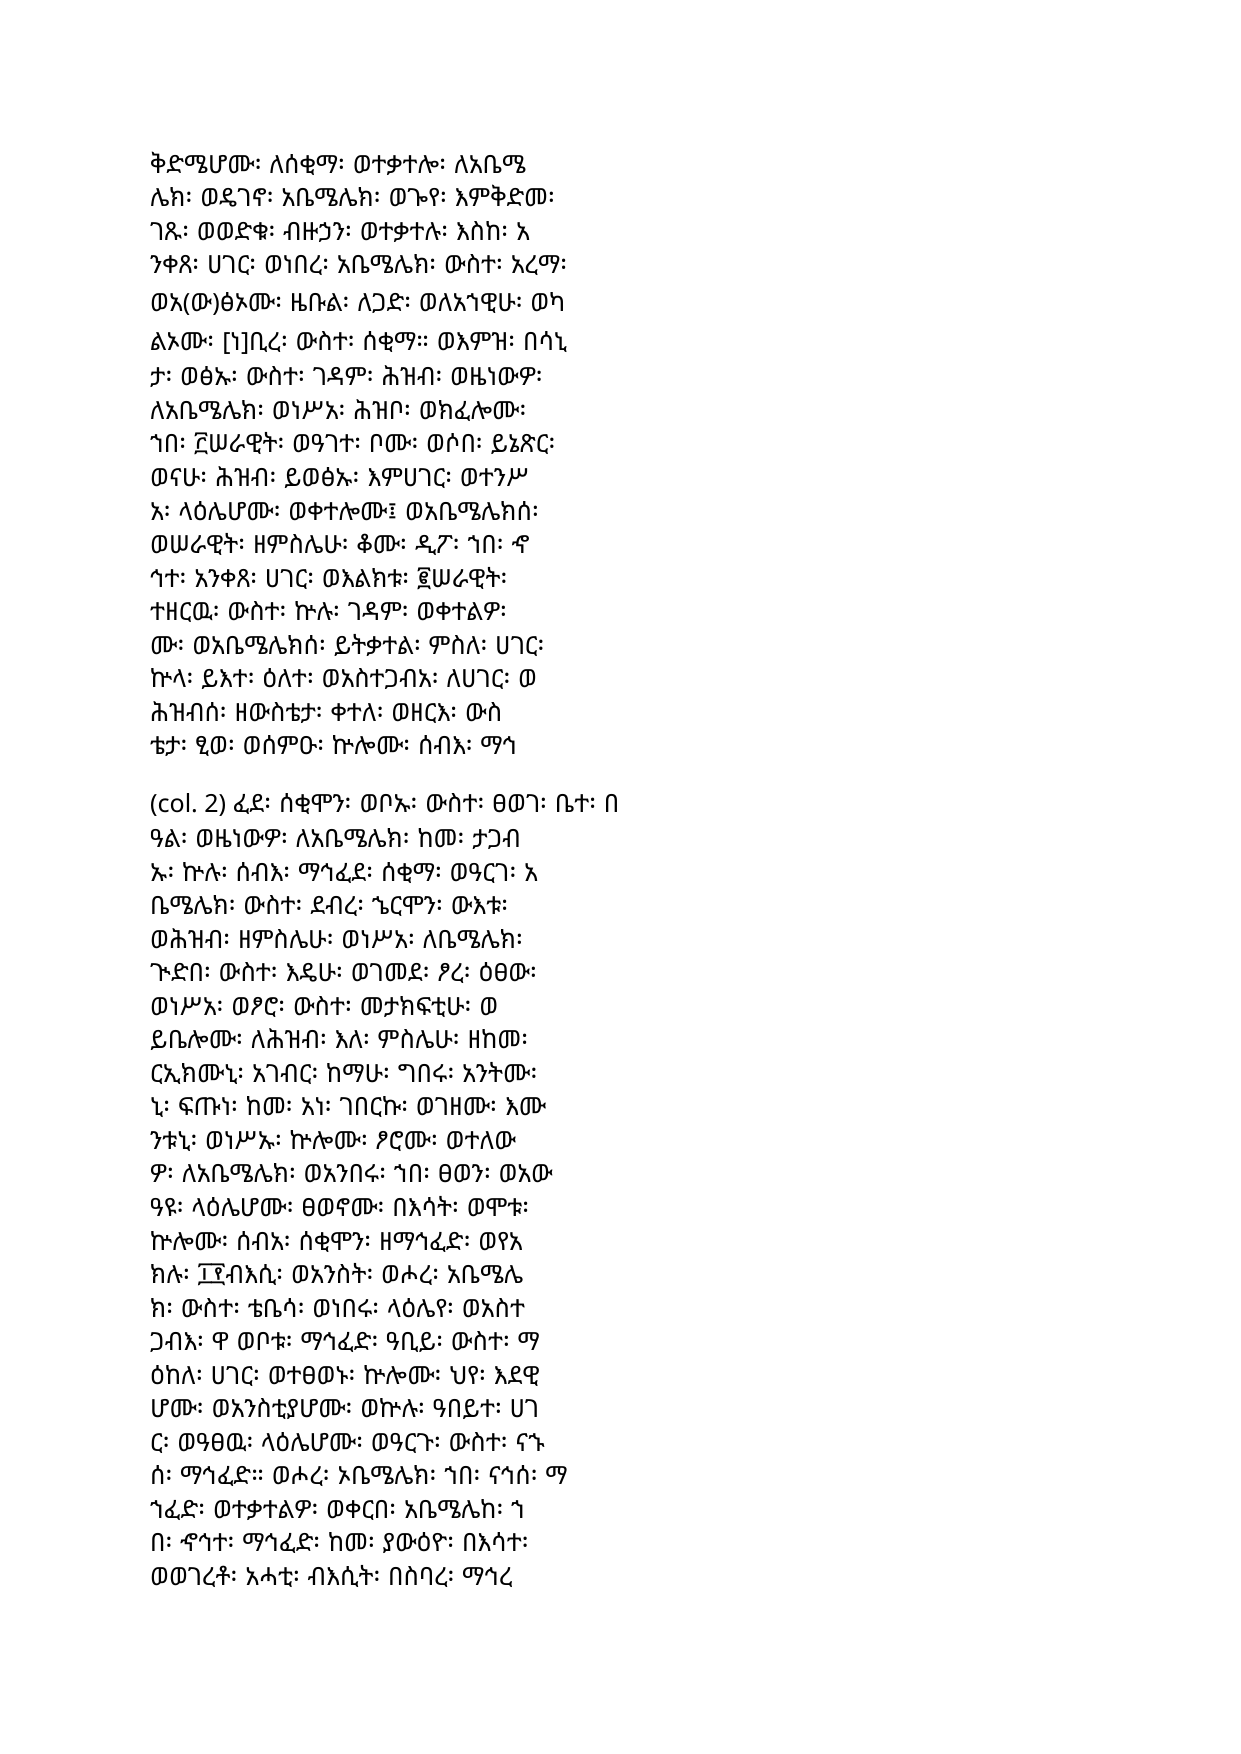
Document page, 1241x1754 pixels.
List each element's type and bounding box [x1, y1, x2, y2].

text [150, 786, 1090, 1591]
text [150, 150, 1090, 761]
